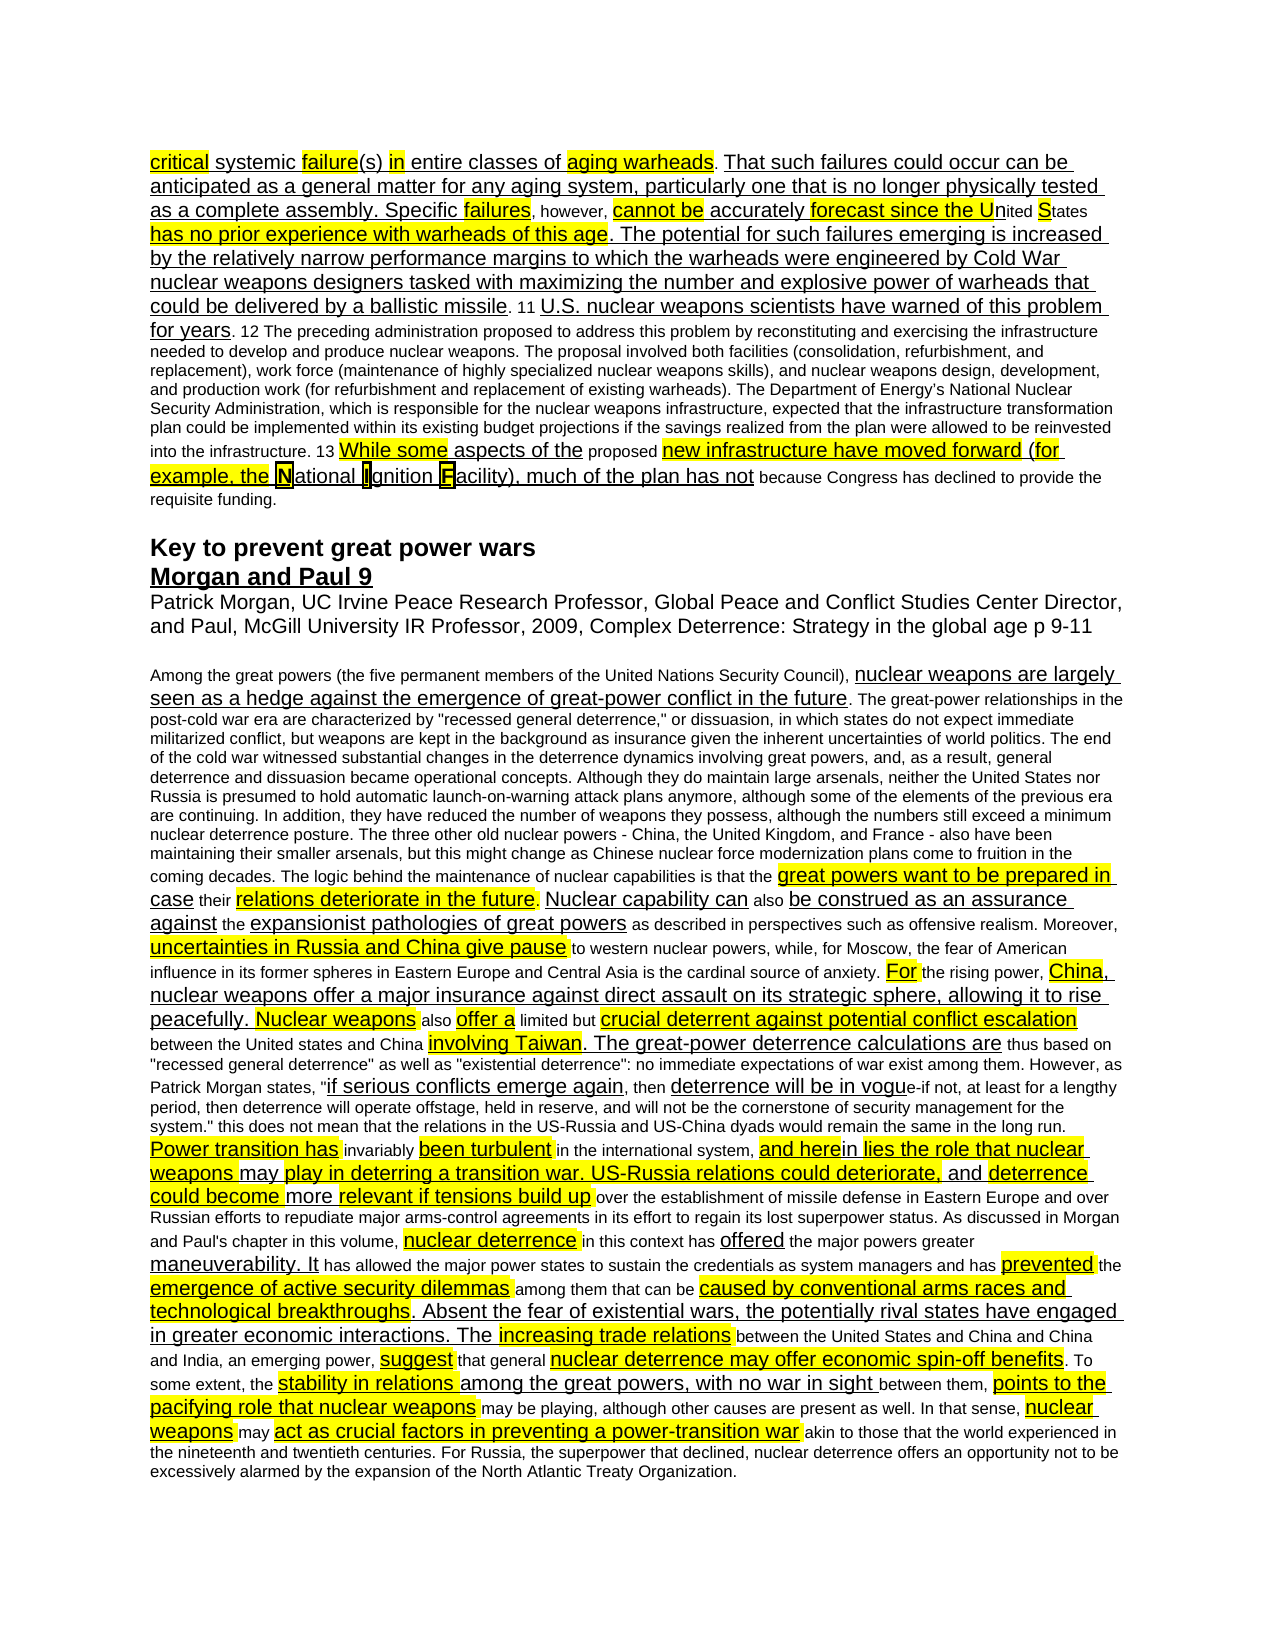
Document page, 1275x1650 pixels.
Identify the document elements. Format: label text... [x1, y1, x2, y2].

text Morgan and Paul 9 [150, 561, 1125, 590]
text Patrick Morgan, UC Irvine Peace Research Professor, Global Peace and Conflict Studies Center Director, and Paul, McGill University IR Professor, 2009, Complex Deterrence: Strategy in the global age p 9-11 [150, 590, 1125, 638]
text Among the great powers (the five permanent members of the United Nations Security Council), nuclear weapons are largely seen as a hedge against the emergence of great-power conflict in the future. The great-power relationships in the post-cold war era are characterized by "recessed general deterrence," or dissuasion, in which states do not expect immediate militarized conflict, but weapons are kept in the background as insurance given the inherent uncertainties of world politics. The end of the cold war witnessed substantial changes in the deterrence dynamics involving great powers, and, as a result, general deterrence and dissuasion became operational concepts. Although they do maintain large arsenals, neither the United States nor Russia is presumed to hold automatic launch-on-warning attack plans anymore, although some of the elements of the previous era are continuing. In addition, they have reduced the number of weapons they possess, although the numbers still exceed a minimum nuclear deterrence posture. The three other old nuclear powers - China, the United Kingdom, and France - also have been maintaining their smaller arsenals, but this might change as Chinese nuclear force modernization plans come to fruition in the coming decades. The logic behind the maintenance of nuclear capabilities is that the great powers want to be prepared in case their relations deteriorate in the future. Nuclear capability can also be construed as an assurance against the expansionist pathologies of great powers as described in perspectives such as offensive realism. Moreover, uncertainties in Russia and China give pause to western nuclear powers, while, for Moscow, the fear of American influence in its former spheres in Eastern Europe and Central Asia is the cardinal source of anxiety. For the rising power, China, nuclear weapons offer a major insurance against direct assault on its strategic sphere, allowing it to rise peacefully. Nuclear weapons also offer a limited but crucial deterrent against potential conflict escalation between the United states and China involving Taiwan. The great-power deterrence calculations are thus based on "recessed general deterrence" as well as "existential deterrence": no immediate expectations of war exist among them. However, as Patrick Morgan states, "if serious conflicts emerge again, then deterrence will be in vogue-if not, at least for a lengthy period, then deterrence will operate offstage, held in reserve, and will not be the cornerstone of security management for the system." this does not mean that the relations in the US-Russia and US-China dyads would remain the same in the long run. Power transition has invariably been turbulent in the international system, and herein lies the role that nuclear weapons may play in deterring a transition war. US-Russia relations could deteriorate, and deterrence could become more relevant if tensions build up over the establishment of missile defense in Eastern Europe and over Russian efforts to repudiate major arms-control agreements in its effort to regain its lost superpower status. As discussed in Morgan and Paul's chapter in this volume, nuclear deterrence in this context has offered the major powers greater maneuverability. It has allowed the major power states to sustain the credentials as system managers and has prevented the emergence of active security dilemmas among them that can be caused by conventional arms races and technological breakthroughs. Absent the fear of existential wars, the potentially rival states have engaged in greater economic interactions. The increasing trade relations between the United States and China and China and India, an emerging power, suggest that general nuclear deterrence may offer economic spin-off benefits. To some extent, the stability in relations among the great powers, with no war in sight between them, points to the pacifying role that nuclear weapons may be playing, although other causes are present as well. In that sense, nuclear weapons may act as crucial factors in preventing a power-transition war akin to those that the world experienced in the nineteenth and twentieth centuries. For Russia, the superpower that declined, nuclear deterrence offers an opportunity not to be excessively alarmed by the expansion of the North Atlantic Treaty Organization. [150, 662, 1125, 1481]
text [150, 150, 1125, 509]
subtitle Key to prevent great power wars [150, 533, 1125, 561]
